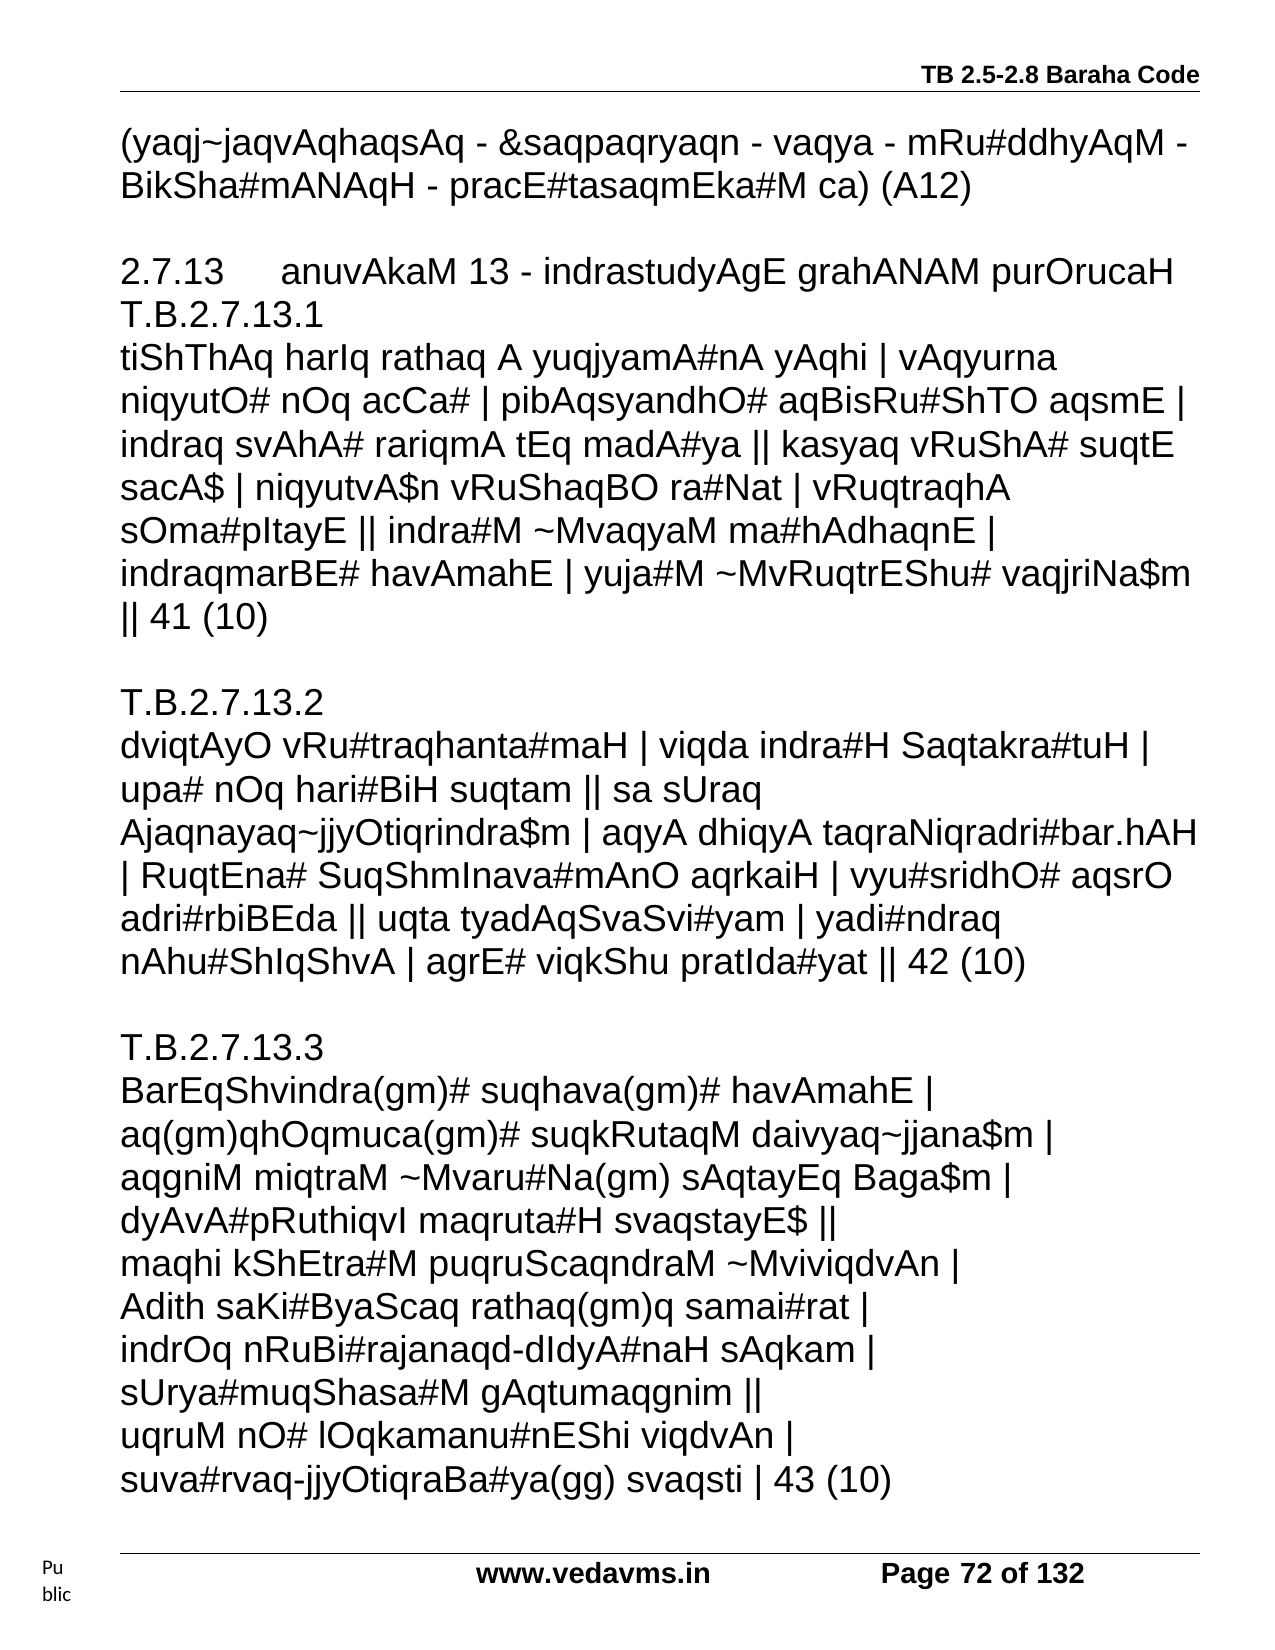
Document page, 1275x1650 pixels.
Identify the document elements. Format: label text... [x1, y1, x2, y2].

text maqhi kShEtra#M puqruScaqndraM ~MviviqdvAn | [120, 1241, 1200, 1284]
text dviqtAyO vRu#traqhanta#maH | viqda indra#H Saqtakra#tuH | upa# nOq hari#BiH suqtam || sa sUraq Ajaqnayaq~jjyOtiqrindra$m | aqyA dhiqyA taqraNiqradri#bar.hAH | RuqtEna# SuqShmInava#mAnO aqrkaiH | vyu#sridhO# aqsrO adri#rbiBEda || uqta tyadAqSvaSvi#yam | yadi#ndraq nAhu#ShIqShvA | agrE# viqkShu pratIda#yat || 42 (10) [120, 724, 1200, 982]
text indrOq nRuBi#rajanaqd-dIdyA#naH sAqkam | sUrya#muqShasa#M gAqtumaqgnim || [120, 1327, 1200, 1414]
text 2.7.13 anuvAkaM 13 - indrastudyAgE grahANAM purOrucaH [120, 249, 1200, 292]
text dyAvA#pRuthiqvI maqruta#H svaqstayE$ || [120, 1198, 1200, 1241]
text T.B.2.7.13.2 [120, 681, 1200, 724]
text uqruM nO# lOqkamanu#nEShi viqdvAn | [120, 1414, 1200, 1457]
text T.B.2.7.13.1 [120, 292, 1200, 336]
text Adith saKi#ByaScaq rathaq(gm)q samai#rat | [120, 1284, 1200, 1327]
text aq(gm)qhOqmuca(gm)# suqkRutaqM daivyaq~jjana$m | [120, 1112, 1200, 1155]
text aqgniM miqtraM ~Mvaru#Na(gm) sAqtayEq Baga$m | [120, 1155, 1200, 1198]
text BarEqShvindra(gm)# suqhava(gm)# havAmahE | [120, 1069, 1200, 1112]
text suva#rvaq-jjyOtiqraBa#ya(gg) svaqsti | 43 (10) [120, 1457, 1200, 1500]
text T.B.2.7.13.3 [120, 1026, 1200, 1069]
text tiShThAq harIq rathaq A yuqjyamA#nA yAqhi | vAqyurna niqyutO# nOq acCa# | pibAqsyandhO# aqBisRu#ShTO aqsmE | indraq svAhA# rariqmA tEq madA#ya || kasyaq vRuShA# suqtE sacA$ | niqyutvA$n vRuShaqBO ra#Nat | vRuqtraqhA sOma#pItayE || indra#M ~MvaqyaM ma#hAdhaqnE | indraqmarBE# havAmahE | yuja#M ~MvRuqtrEShu# vaqjriNa$m || 41 (10) [120, 336, 1200, 637]
text (yaqj~jaqvAqhaqsAq - &saqpaqryaqn - vaqya - mRu#ddhyAqM - BikSha#mANAqH - pracE#tasaqmEka#M ca) (A12) [120, 120, 1200, 206]
